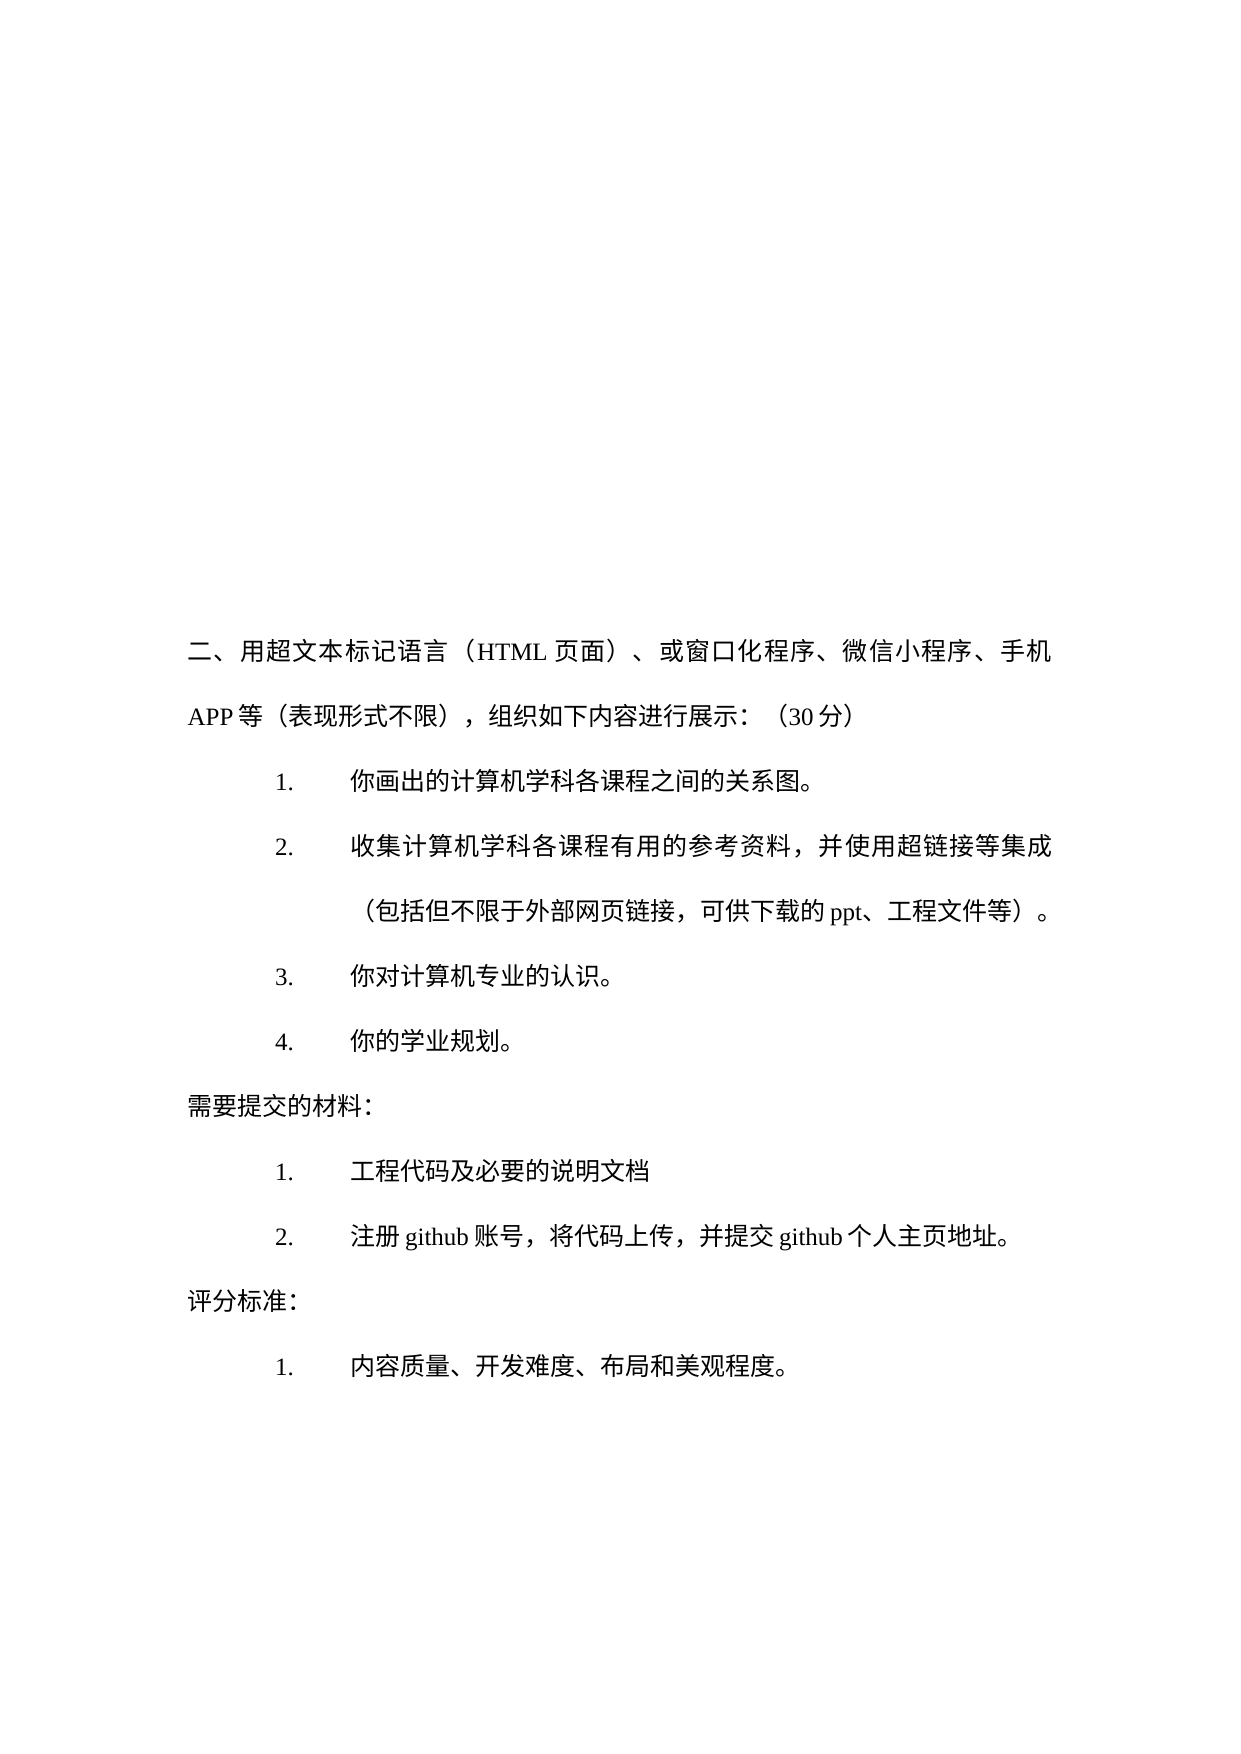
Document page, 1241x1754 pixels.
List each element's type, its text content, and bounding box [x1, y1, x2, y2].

list 你的学业规划。 [275, 1007, 1053, 1072]
text 需要提交的材料： [187, 1072, 1053, 1137]
text 评分标准： [187, 1267, 1053, 1332]
text 二、用超文本标记语言（HTML页面）、或窗口化程序、微信小程序、手机APP等（表现形式不限），组织如下内容进行展示：（30分） [187, 617, 1053, 747]
list 内容质量、开发难度、布局和美观程度。 [275, 1332, 1053, 1397]
list 收集计算机学科各课程有用的参考资料，并使用超链接等集成（包括但不限于外部网页链接，可供下载的ppt、工程文件等）。 [275, 812, 1053, 942]
list 你画出的计算机学科各课程之间的关系图。 [275, 747, 1053, 812]
list 注册github账号，将代码上传，并提交github个人主页地址。 [275, 1202, 1053, 1267]
list 你对计算机专业的认识。 [275, 942, 1053, 1007]
list 工程代码及必要的说明文档 [275, 1137, 1053, 1202]
